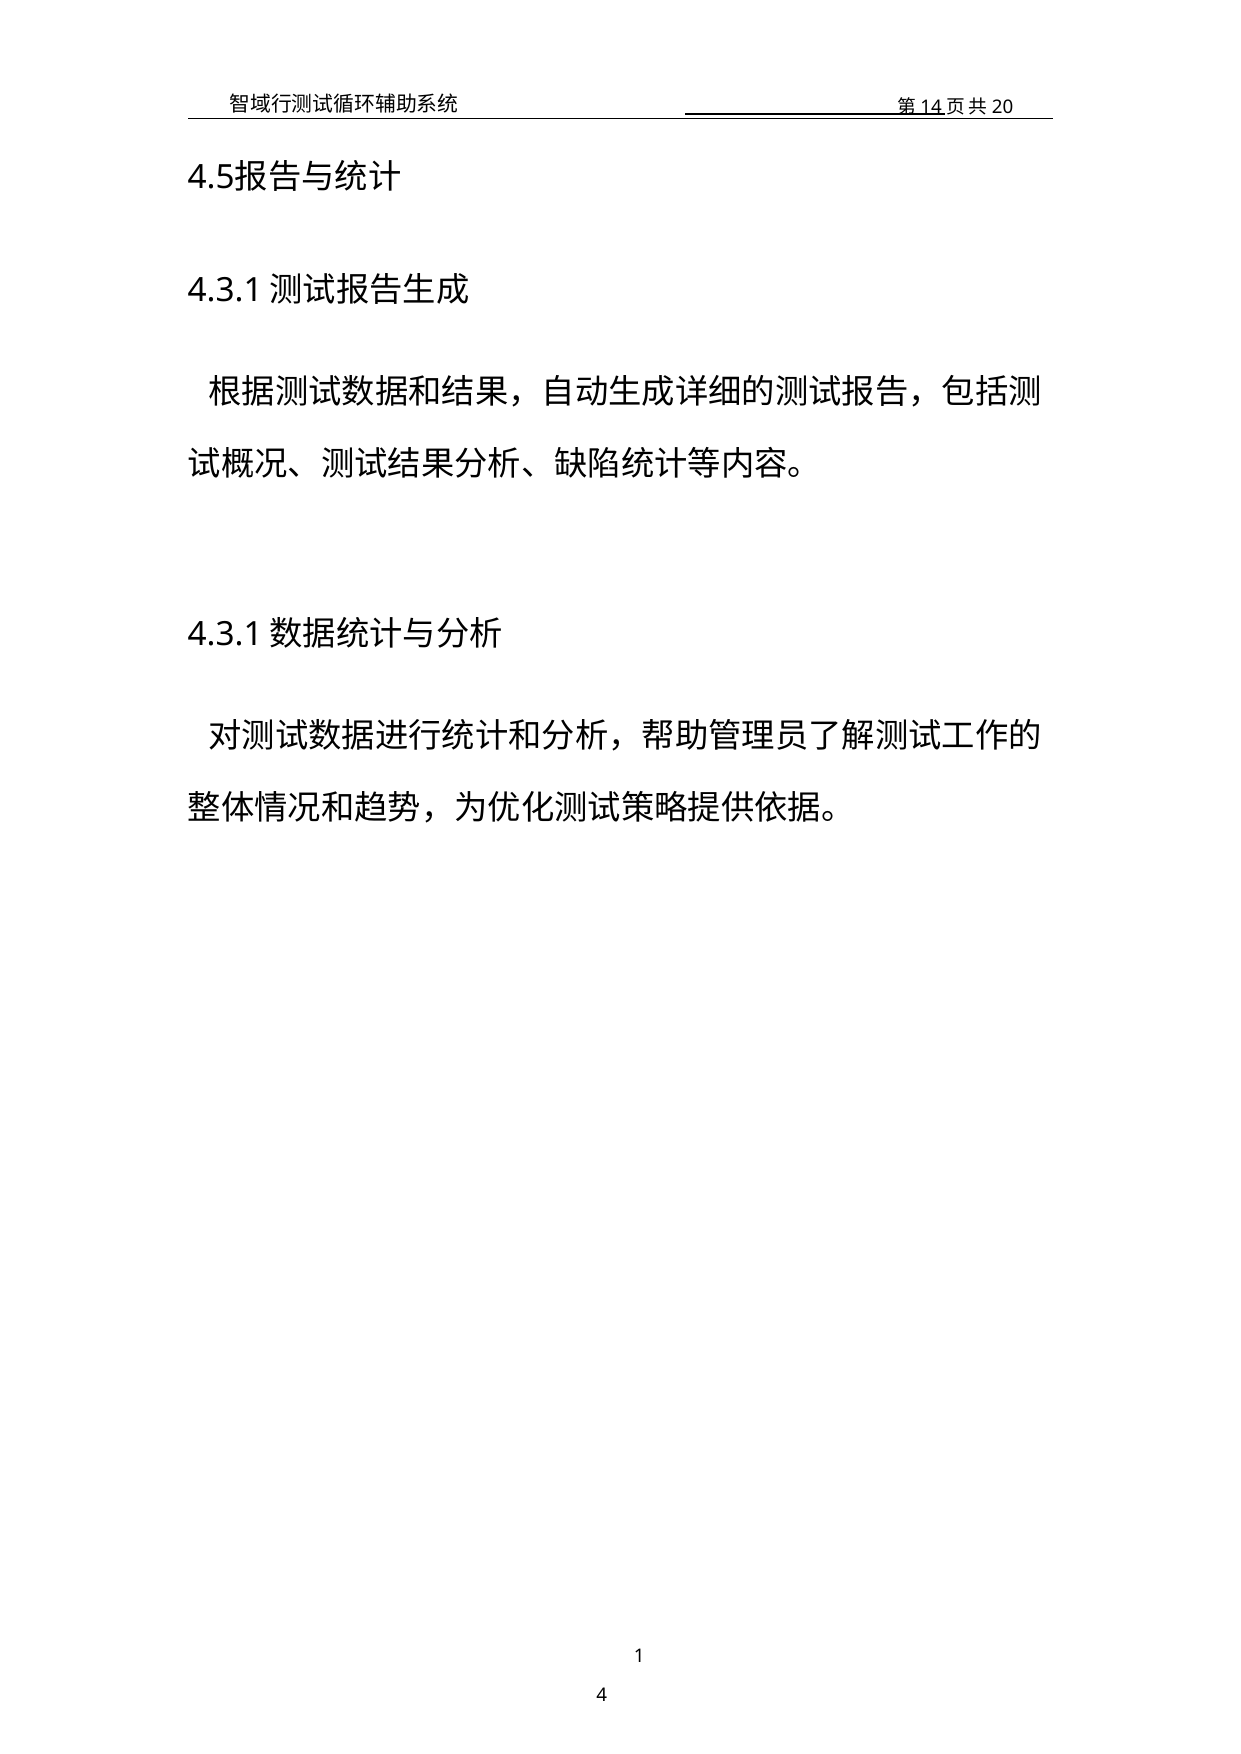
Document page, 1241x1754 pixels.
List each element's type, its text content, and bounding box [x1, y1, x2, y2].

text 对测试数据进行统计和分析，帮助管理员了解测试工作的整体情况和趋势，为优化测试策略提供依据。 [187, 708, 1053, 829]
subtitle 报告与统计 [187, 150, 1053, 198]
text 根据测试数据和结果，自动生成详细的测试报告，包括测试概况、测试结果分析、缺陷统计等内容。 [187, 365, 1053, 485]
subtitle 4.3.1测试报告生成 [187, 263, 1053, 311]
subtitle 4.3.1数据统计与分析 [187, 607, 1053, 655]
